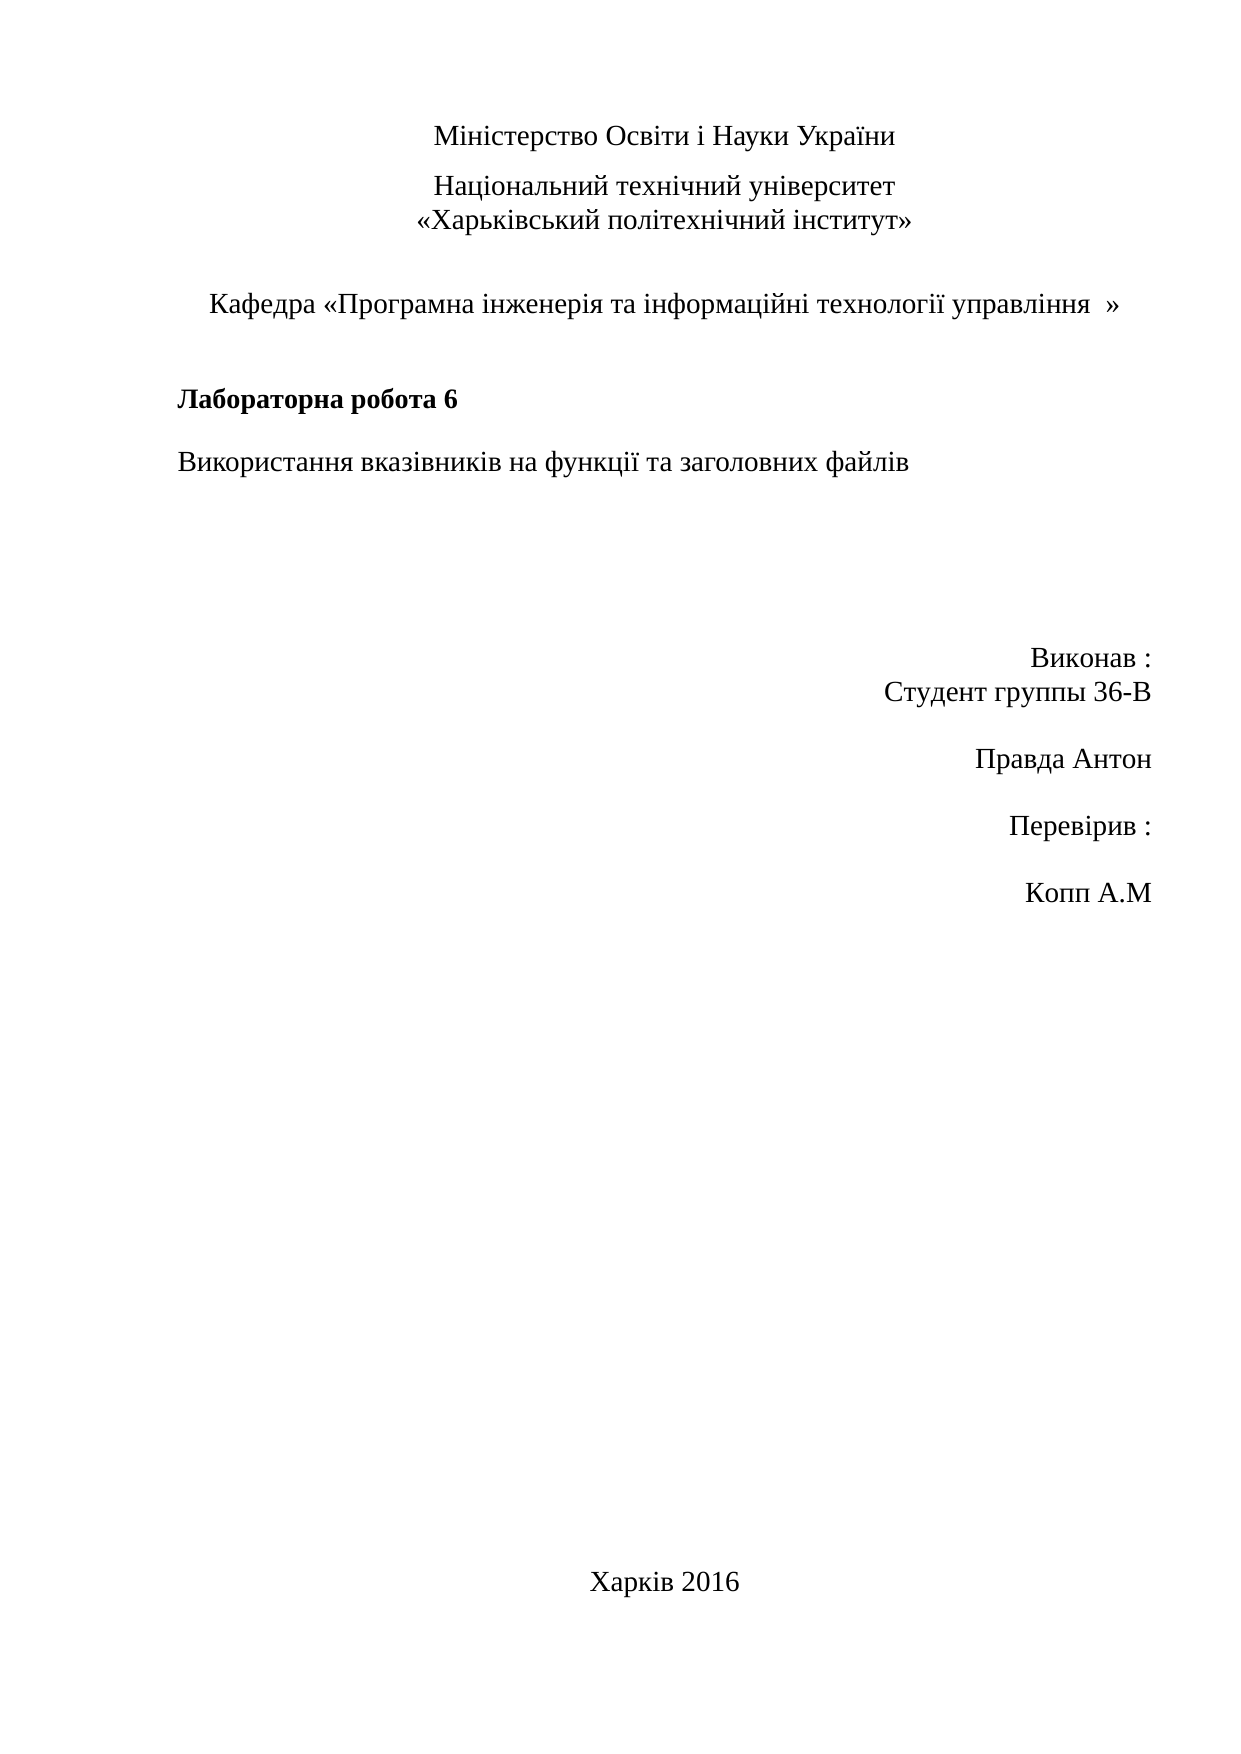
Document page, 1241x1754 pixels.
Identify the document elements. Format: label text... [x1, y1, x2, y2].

text Перевірив : [177, 808, 1152, 842]
text Виконав : [177, 641, 1152, 674]
text «Харьківський політехнічний інститут» [177, 202, 1152, 236]
text Студент группы 36-В [177, 674, 1152, 708]
text Харків 2016 [177, 1564, 1152, 1597]
text Правда Антон [177, 741, 1152, 775]
text Лабораторна робота 6 [177, 382, 1152, 414]
text Міністерство Освіти і Науки України [177, 118, 1152, 152]
text Кафедра «Програмна інженерія та інформаційні технології управління » [177, 286, 1152, 319]
text Копп А.М [177, 875, 1152, 909]
subtitle Використання вказівників на функції та заголовних файлів [177, 444, 1152, 477]
text Національний технічний університет [177, 168, 1152, 202]
